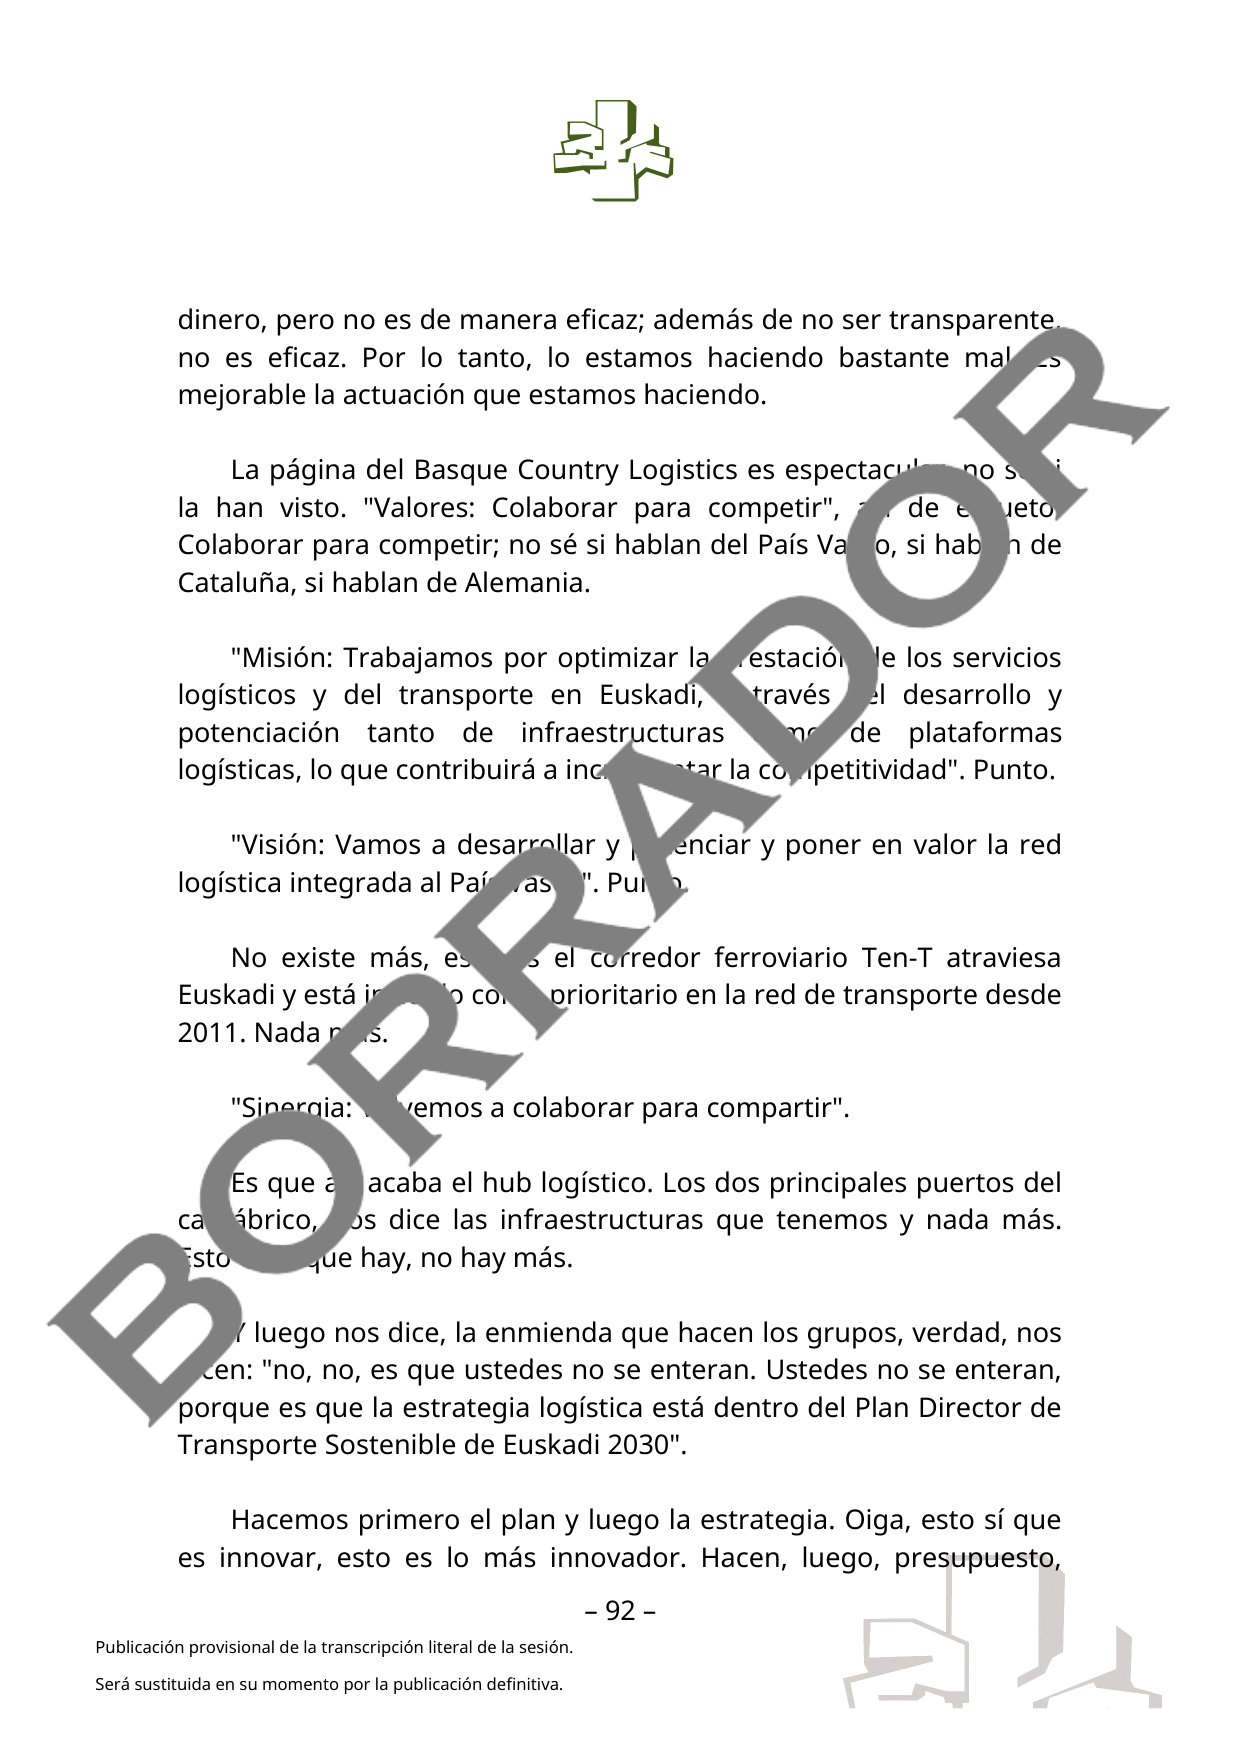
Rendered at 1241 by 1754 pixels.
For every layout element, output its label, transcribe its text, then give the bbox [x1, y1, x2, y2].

picture [524, 77, 702, 225]
text "Misión: Trabajamos por optimizar la prestación de los servicios logísticos y del transporte en Euskadi, a través del desarrollo y potenciación tanto de infraestructuras como de plataformas logísticas, lo que contribuirá a incrementar la competitividad". Punto. [794, 637, 1063, 787]
text La página del Basque Country Logistics es espectacular, no sé si la han visto. "Valores: Colaborar para competir", así de escueto. Colaborar para competir; no sé si hablan del País Vasco, si hablan de Cataluña, si hablan de Alemania. [177, 450, 1063, 600]
text "Misión: Trabajamos por optimizar la prestación de los servicios logísticos y del transporte en Euskadi, a través del desarrollo y potenciación tanto de infraestructuras como de plataformas logísticas, lo que contribuirá a incrementar la competitividad". Punto. [177, 637, 789, 787]
text "Visión: Vamos a desarrollar y potenciar y poner en valor la red logística integrada al País Vasco". Punto. [177, 825, 649, 900]
text Y luego nos dice, la enmienda que hacen los grupos, verdad, nos dicen: "no, no, es que ustedes no se enteran. Ustedes no se enteran, porque es que la estrategia logística está dentro del Plan Director de Transporte Sostenible de Euskadi 2030". [177, 1312, 1063, 1462]
text No existe más, esto es el corredor ferroviario Ten-T atraviesa Euskadi y está incluido como prioritario en la red de transporte desde 2011. Nada más. [177, 937, 1063, 1050]
text "Sinergia: Volvemos a colaborar para compartir". [398, 1087, 1063, 1125]
picture [797, 1491, 1169, 1710]
text Es que así acaba el hub logístico. Los dos principales puertos del cantábrico, nos dice las infraestructuras que tenemos y nada más. Esto es lo que hay, no hay más. [286, 1162, 1063, 1275]
text "Visión: Vamos a desarrollar y potenciar y poner en valor la red logística integrada al País Vasco". Punto. [668, 825, 1063, 900]
text "Sinergia: Volvemos a colaborar para compartir". [177, 1087, 375, 1125]
